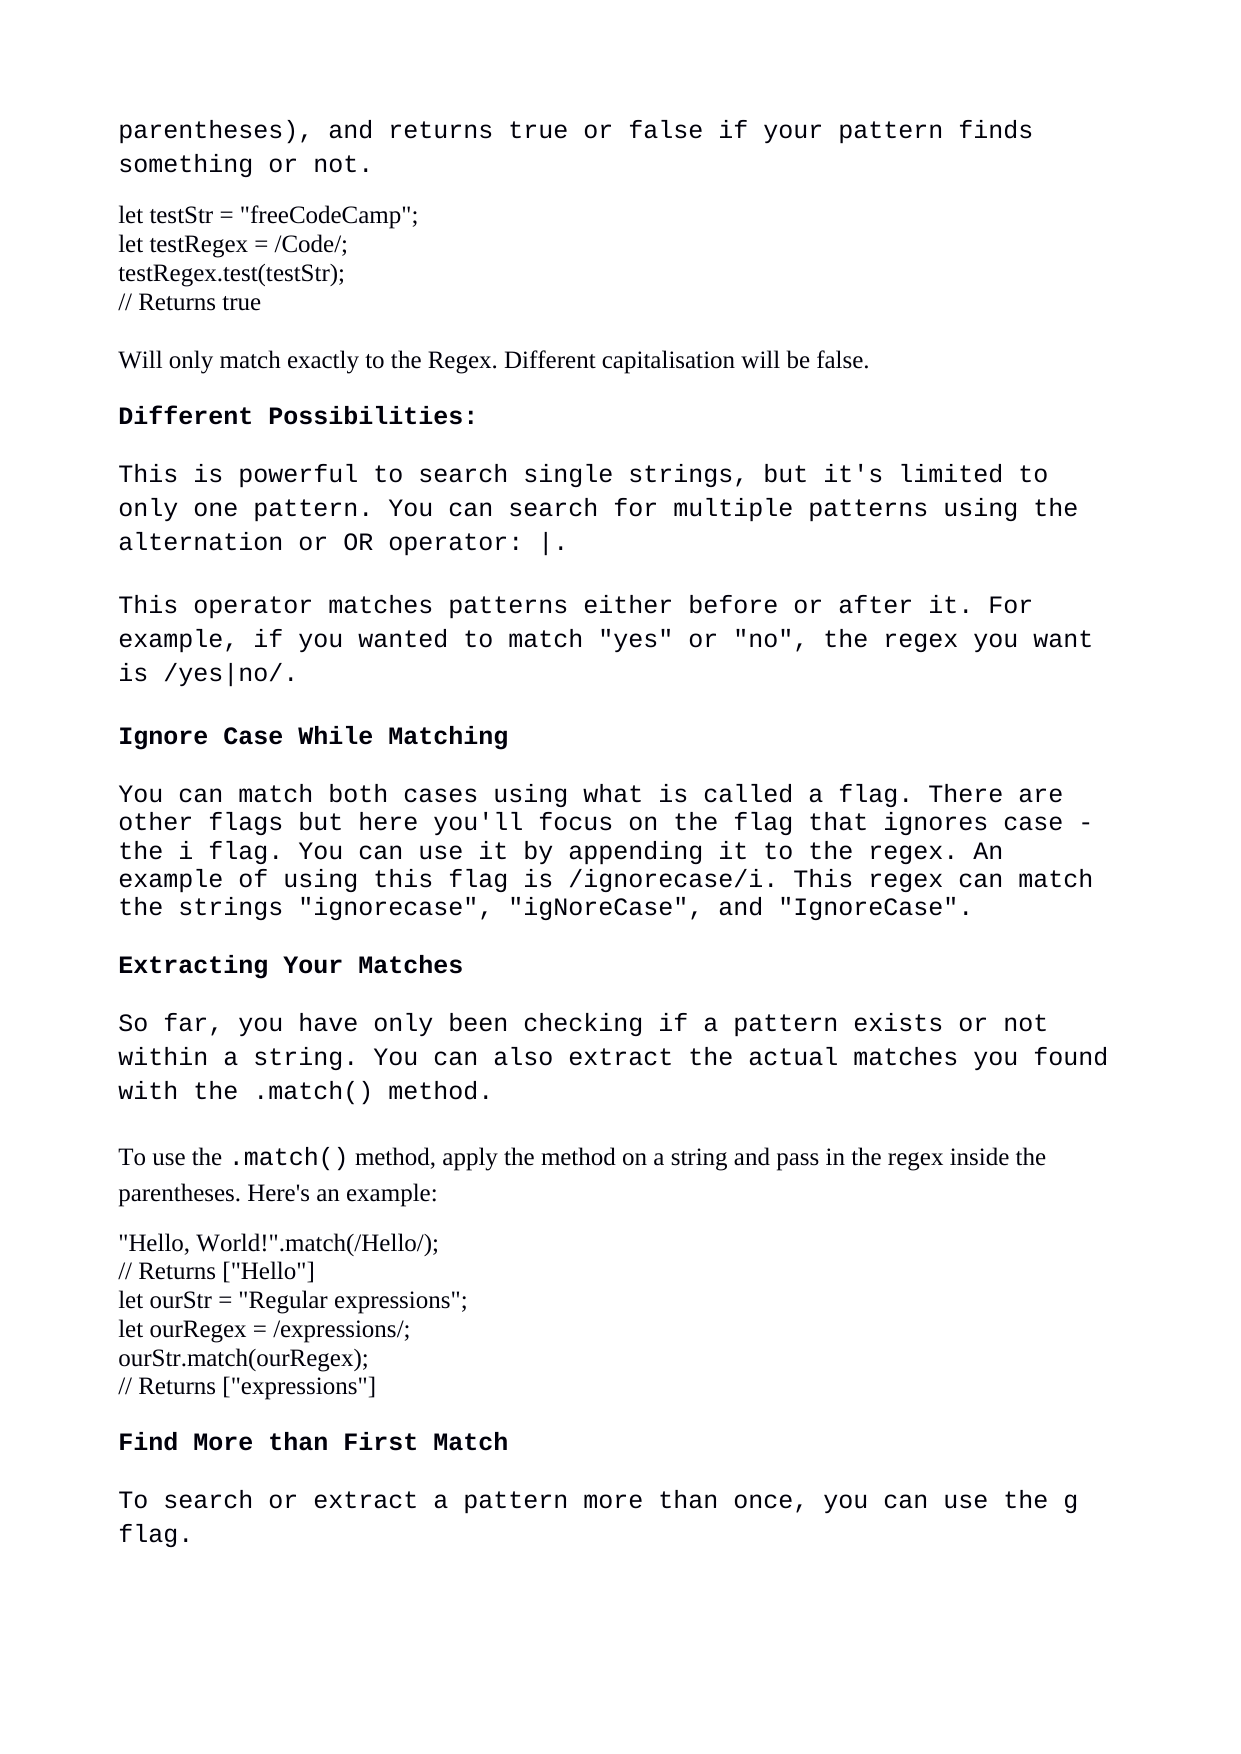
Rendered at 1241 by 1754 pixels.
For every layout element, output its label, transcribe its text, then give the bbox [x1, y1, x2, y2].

text Will only match exactly to the Regex. Different capitalisation will be false. [118, 345, 1122, 374]
text let testStr = "freeCodeCamp"; let testRegex = /Code/; testRegex.test(testStr); // Returns true [118, 201, 1122, 316]
text Ignore Case While Matching [118, 724, 1122, 752]
text Extracting Your Matches [118, 953, 1122, 981]
text Find More than First Match [118, 1429, 1122, 1458]
text So far, you have only been checking if a pattern exists or not within a string. You can also extract the actual matches you found with the .match() method. [118, 1011, 1122, 1107]
text You can match both cases using what is called a flag. There are other flags but here you'll focus on the flag that ignores case - the i flag. You can use it by appending it to the regex. An example of using this flag is /ignorecase/i. This regex can match the strings "ignorecase", "igNoreCase", and "IgnoreCase". [118, 782, 1122, 923]
text This operator matches patterns either before or after it. For example, if you wanted to match "yes" or "no", the regex you want is /yes|no/. [118, 592, 1122, 689]
text To use the .match() method, apply the method on a string and pass in the regex inside the parentheses. Here's an example: [118, 1142, 1122, 1207]
text Different Possibilities: [118, 403, 1122, 432]
text To search or extract a pattern more than once, you can use the g flag. [118, 1487, 1122, 1550]
